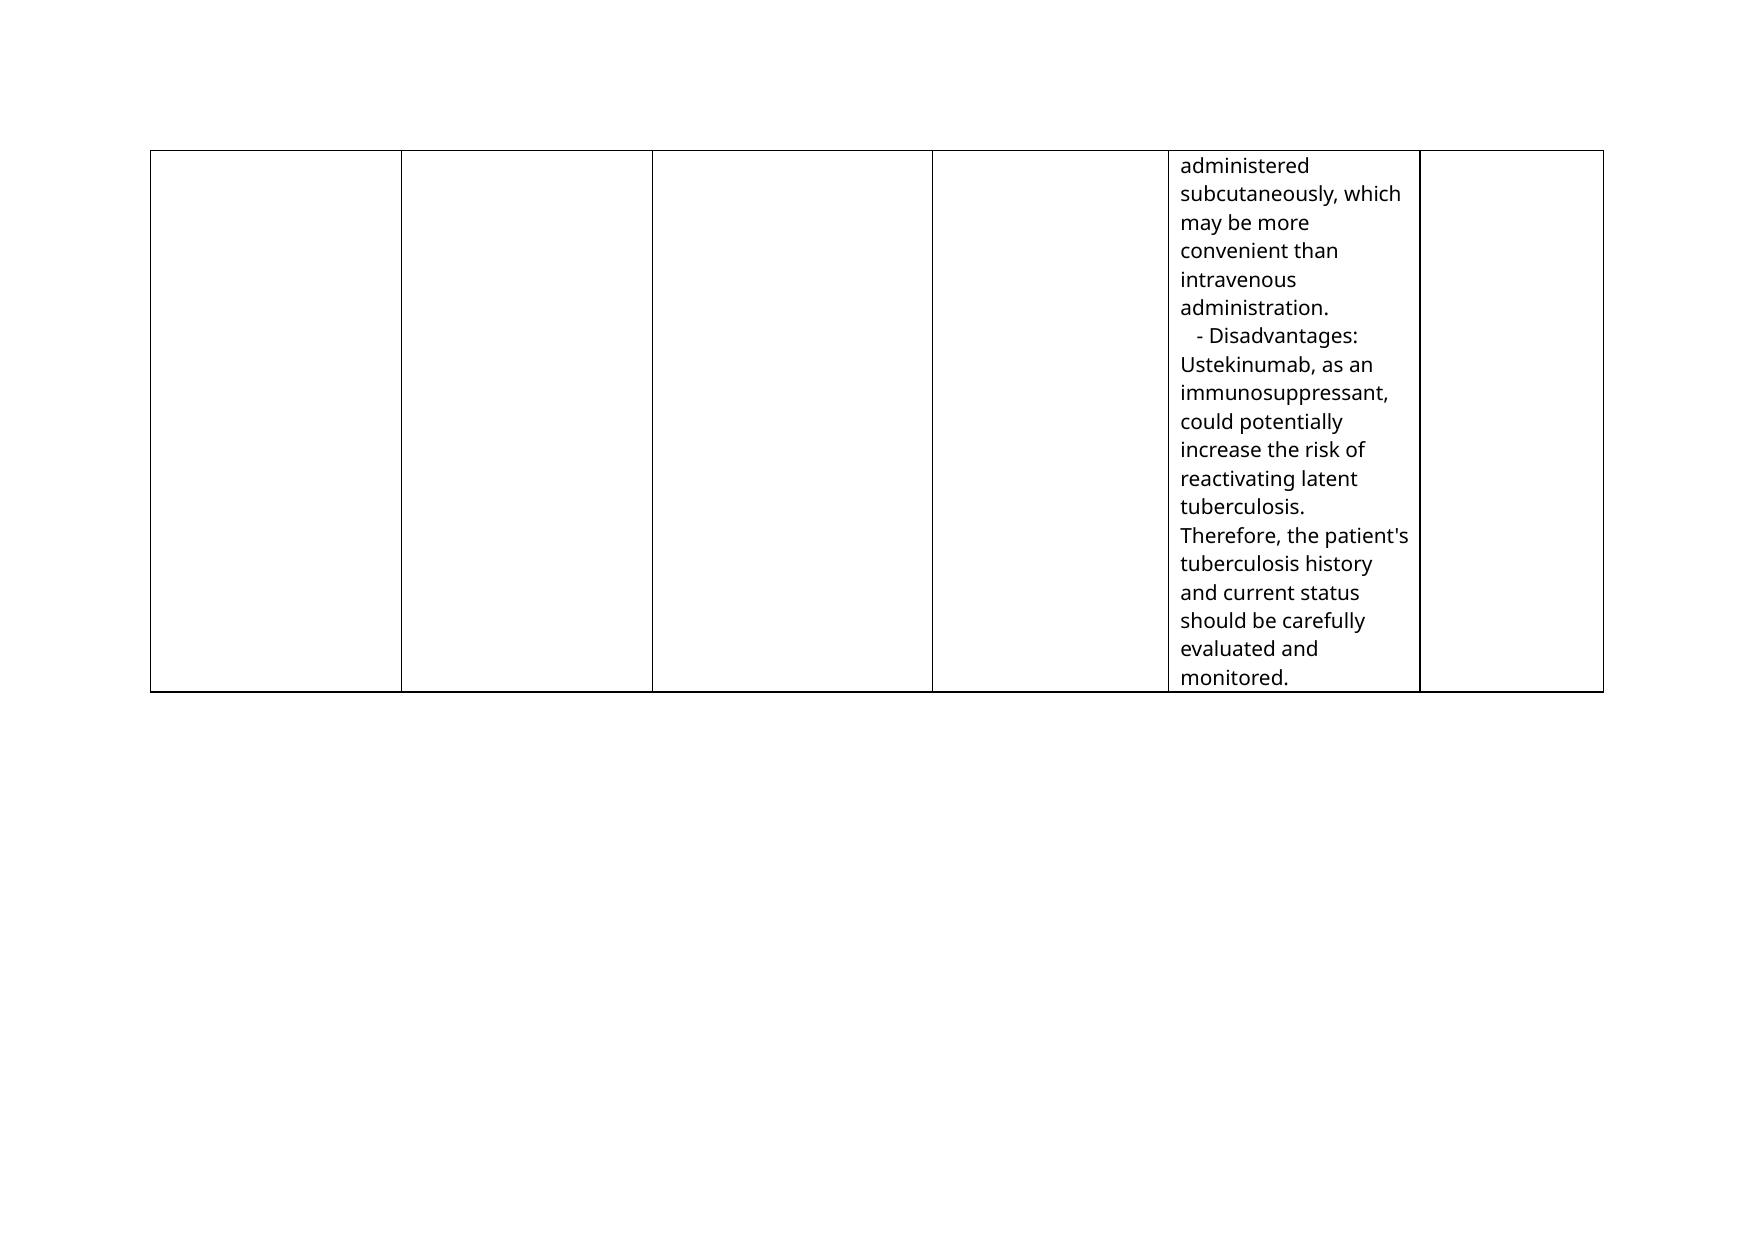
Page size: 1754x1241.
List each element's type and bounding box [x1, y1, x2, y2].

table_cell [1421, 151, 1603, 691]
table_cell [653, 151, 932, 691]
table_cell [933, 151, 1168, 691]
table_cell [1169, 151, 1419, 691]
table_cell [402, 151, 652, 691]
table_cell [151, 151, 401, 691]
